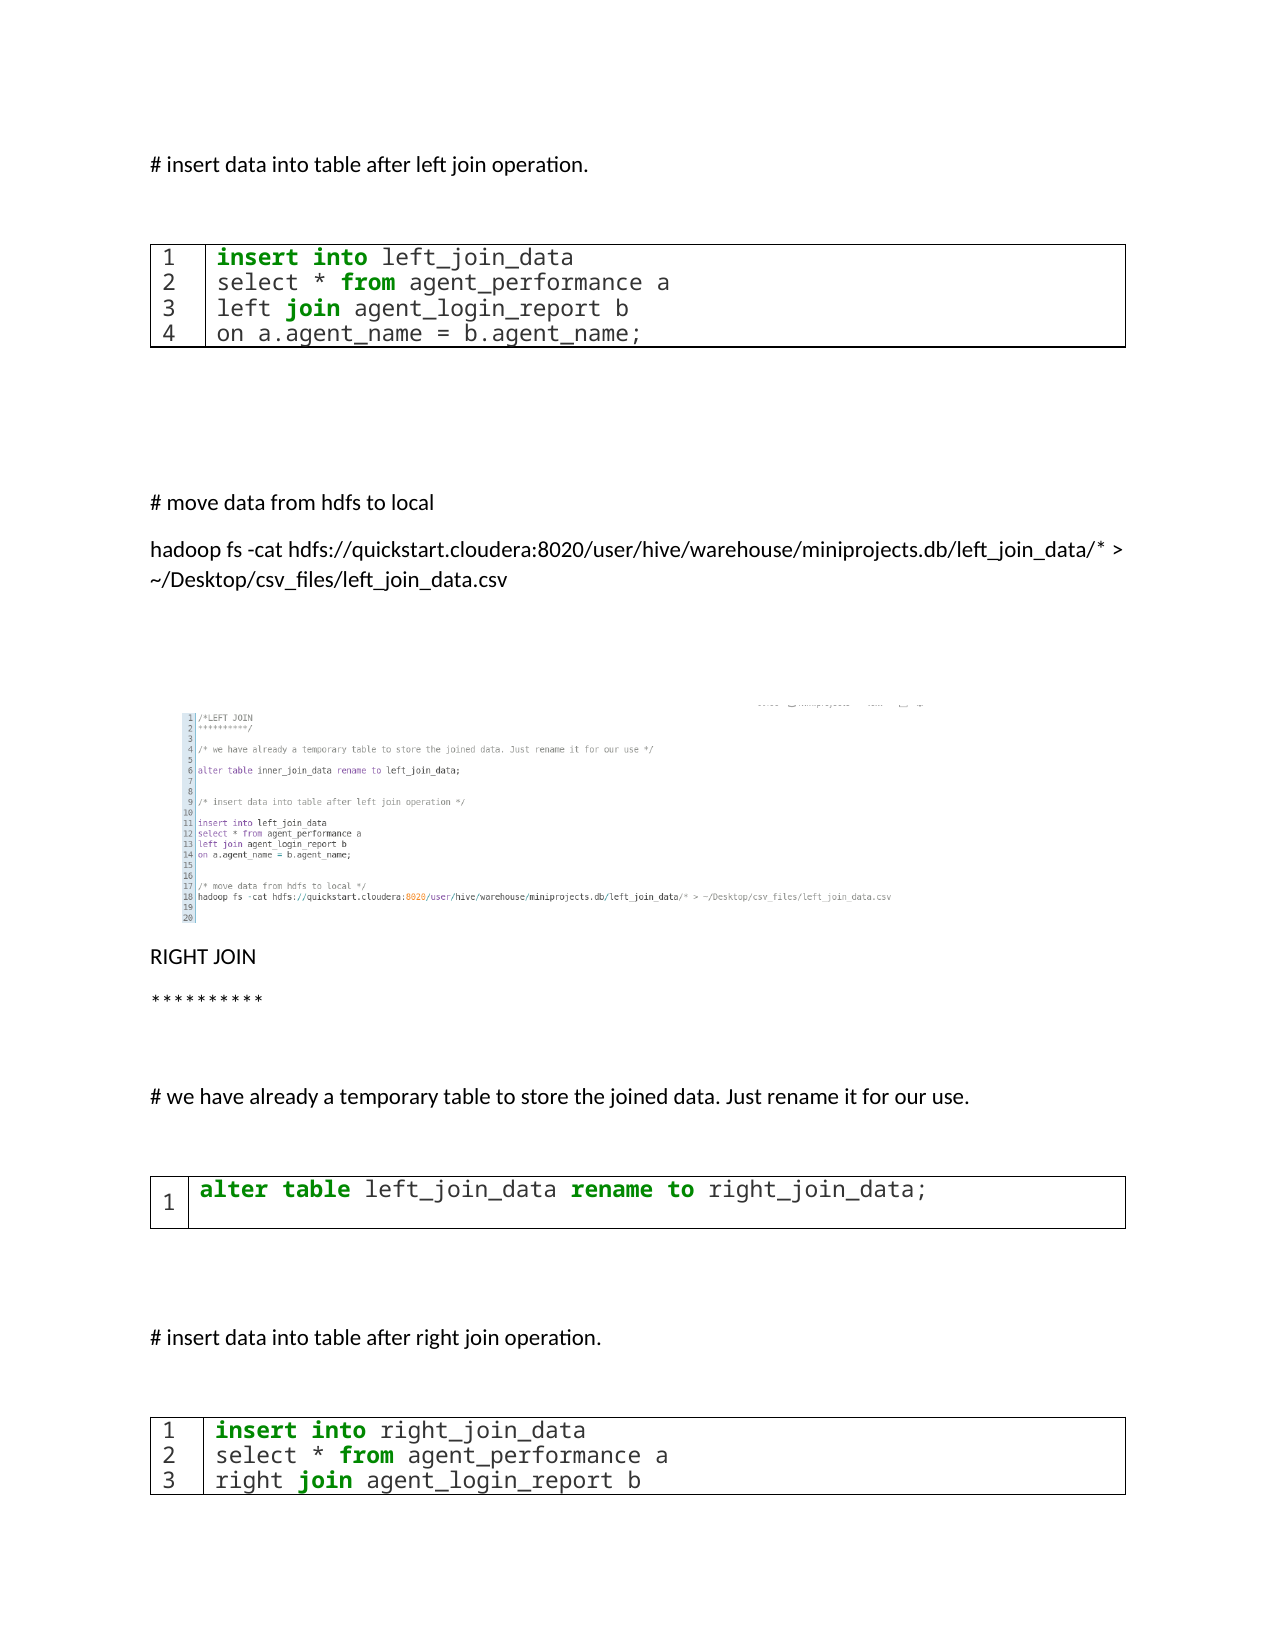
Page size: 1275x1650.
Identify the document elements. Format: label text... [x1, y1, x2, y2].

text # move data from hdfs to local [150, 488, 1125, 516]
text hadoop fs -cat hdfs://quickstart.cloudera:8020/user/hive/warehouse/miniprojects.db/left_join_data/* > ~/Desktop/csv_files/left_join_data.csv [150, 535, 1125, 593]
table_header alter table left_join_data rename to right_join_data; [189, 1177, 1125, 1228]
table_header 1 [151, 1177, 188, 1228]
text # insert data into table after right join operation. [150, 1323, 1125, 1351]
text RIGHT JOIN [150, 942, 1125, 970]
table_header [204, 1418, 1125, 1494]
table_header 1 2 3 4 [151, 245, 205, 346]
table_header insert into left_join_data select * from agent_performance a left join agent_login_report b on a.agent_name = b.agent_name; [206, 245, 1125, 346]
text ********** [150, 989, 1125, 1017]
text # insert data into table after left join operation. [150, 150, 1125, 178]
table_header 1 2 3 4 [151, 1418, 203, 1494]
text # we have already a temporary table to store the joined data. Just rename it for our use. [150, 1082, 1125, 1111]
